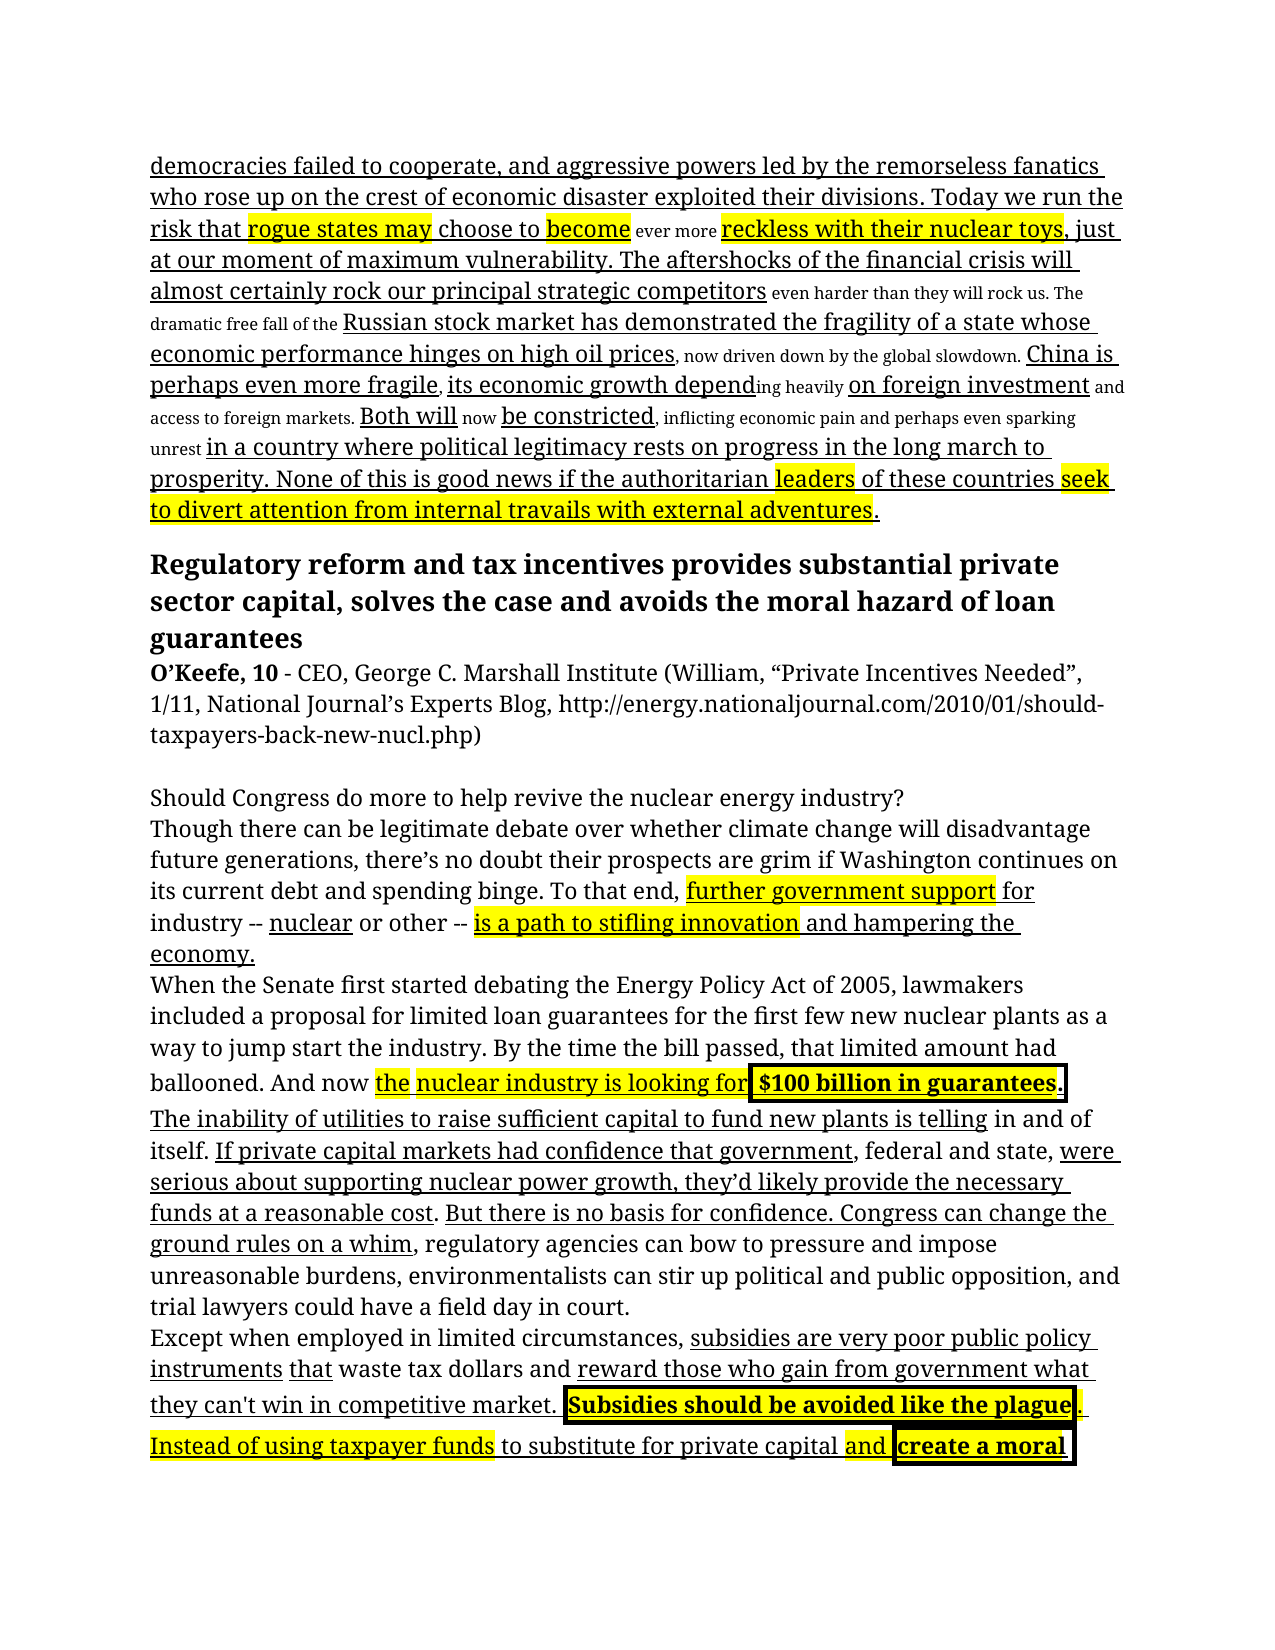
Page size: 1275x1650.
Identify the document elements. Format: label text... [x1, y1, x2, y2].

text The inability of utilities to raise sufficient capital to fund new plants is telling in and of itself. If private capital markets had confidence that government, federal and state, were serious about supporting nuclear power growth, they’d likely provide the necessary funds at a reasonable cost. But there is no basis for confidence. Congress can change the ground rules on a whim, regulatory agencies can bow to pressure and impose unreasonable burdens, environmentalists can stir up political and public opposition, and trial lawyers could have a field day in court. [150, 1103, 1125, 1322]
text O’Keefe, 10 - CEO, George C. Marshall Institute (William, “Private Incentives Needed”, 1/11, National Journal’s Experts Blog, http://energy.nationaljournal.com/2010/01/should-taxpayers-back-new-nucl.php) [150, 656, 1125, 750]
text Though there can be legitimate debate over whether climate change will disadvantage future generations, there’s no doubt their prospects are grim if Washington continues on its current debt and spending binge. To that end, further government support for industry -- nuclear or other -- is a path to stifling innovation and hampering the economy. [150, 813, 1125, 969]
text Should Congress do more to help revive the nuclear energy industry? [150, 781, 1125, 813]
subtitle Regulatory reform and tax incentives provides substantial private sector capital, solves the case and avoids the moral hazard of loan guarantees [150, 546, 1125, 656]
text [150, 150, 1125, 525]
text When the Senate first started debating the Energy Policy Act of 2005, lawmakers included a proposal for limited loan guarantees for the first few new nuclear plants as a way to jump start the industry. By the time the bill passed, that limited amount had ballooned. And now the nuclear industry is looking for $100 billion in guarantees. [150, 969, 1125, 1103]
